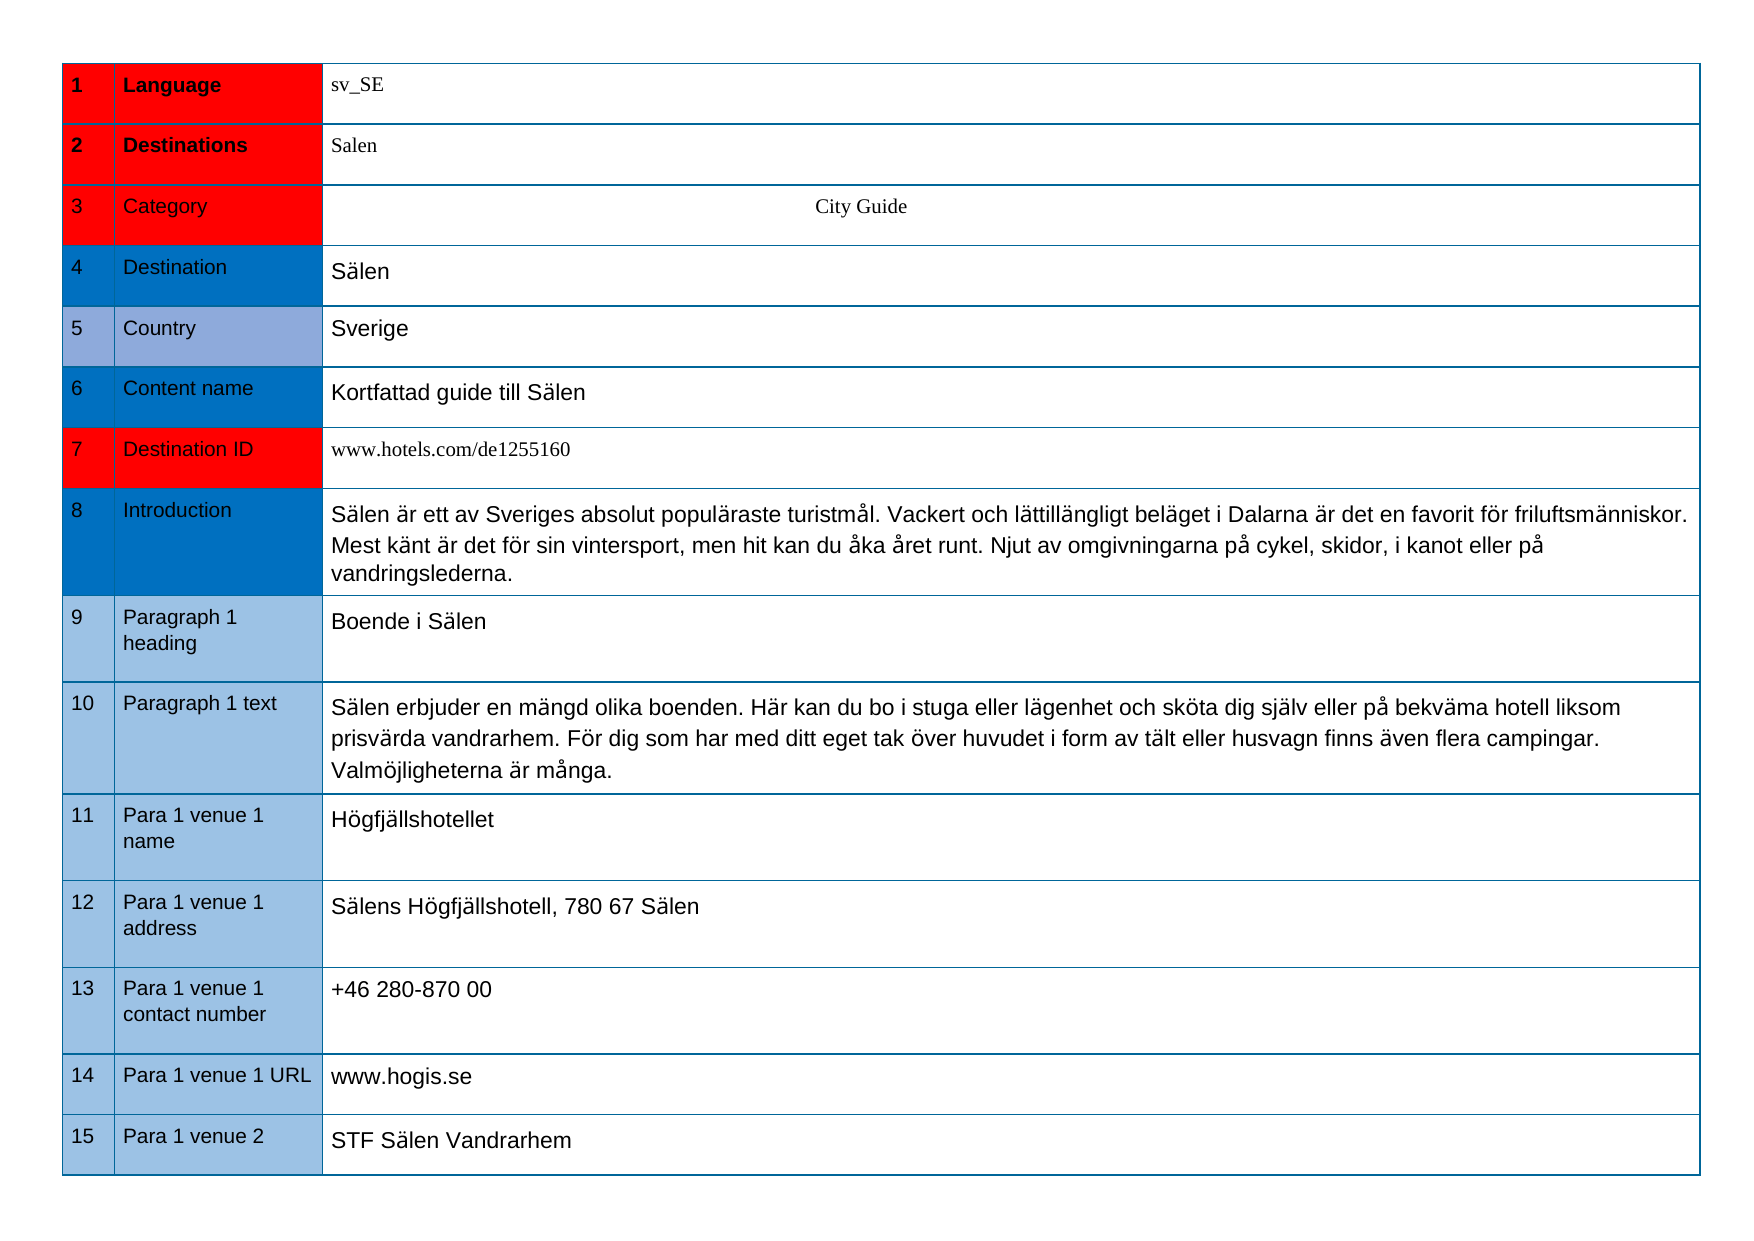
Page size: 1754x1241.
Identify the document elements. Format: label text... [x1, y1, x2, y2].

table_cell Para 1 venue 1 contact number [115, 968, 322, 1053]
table_cell www.hogis.se [323, 1055, 1699, 1114]
table_cell Para 1 venue 1 name [115, 795, 322, 880]
table_cell 5 [63, 307, 114, 366]
table_cell Boende i Sälen [323, 596, 1699, 681]
table_cell Category [115, 186, 322, 245]
table_cell 9 [63, 596, 114, 681]
table_cell Paragraph 1 text [115, 683, 322, 793]
table_cell Para 1 venue 1 address [115, 881, 322, 966]
table_cell Para 1 venue 1 URL [115, 1055, 322, 1114]
table_cell Destinations [115, 125, 322, 184]
table_cell 2 [63, 125, 114, 184]
table_cell Para 1 venue 2 name [115, 1115, 322, 1174]
table_cell 7 [63, 428, 114, 488]
table_cell 4 [63, 246, 114, 305]
table_cell 13 [63, 968, 114, 1053]
table_cell Paragraph 1 heading [115, 596, 322, 681]
table_cell +46 280-870 00 [323, 968, 1699, 1053]
table_header 1 [63, 64, 114, 123]
table_cell Sälen erbjuder en mängd olika boenden. Här kan du bo i stuga eller lägenhet och sköta dig själv eller på bekväma hotell liksom prisvärda vandrarhem. För dig som har med ditt eget tak över huvudet i form av tält eller husvagn finns även flera campingar. Valmöjligheterna är många. [323, 683, 1699, 793]
table_cell Högfjällshotellet [323, 795, 1699, 880]
table_cell Content name [115, 368, 322, 427]
table_cell Sälens Högfjällshotell, 780 67 Sälen [323, 881, 1699, 966]
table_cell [323, 1115, 1699, 1174]
table_header Language [115, 64, 322, 123]
table_cell 8 [63, 489, 114, 595]
table_cell Country [115, 307, 322, 366]
table_cell Sälen är ett av Sveriges absolut populäraste turistmål. Vackert och lättillängligt beläget i Dalarna är det en favorit för friluftsmänniskor. Mest känt är det för sin vintersport, men hit kan du åka året runt. Njut av omgivningarna på cykel, skidor, i kanot eller på vandringslederna. [323, 489, 1699, 595]
table_cell City Guide [323, 186, 1699, 245]
table_cell Destination [115, 246, 322, 305]
table_cell 11 [63, 795, 114, 880]
table_cell 12 [63, 881, 114, 966]
table_cell 3 [63, 186, 114, 245]
table_cell 14 [63, 1055, 114, 1114]
table_cell 15 [63, 1115, 114, 1174]
table_header sv_SE [323, 64, 1699, 123]
table_cell Kortfattad guide till Sälen [323, 368, 1699, 427]
table_cell Sverige [323, 307, 1699, 366]
table_cell www.hotels.com/de1255160 [323, 428, 1699, 488]
table_cell 10 [63, 683, 114, 793]
table_cell 6 [63, 368, 114, 427]
table_cell Sälen [323, 246, 1699, 305]
table_cell Destination ID [115, 428, 322, 488]
table_cell Salen [323, 125, 1699, 184]
table_cell Introduction [115, 489, 322, 595]
